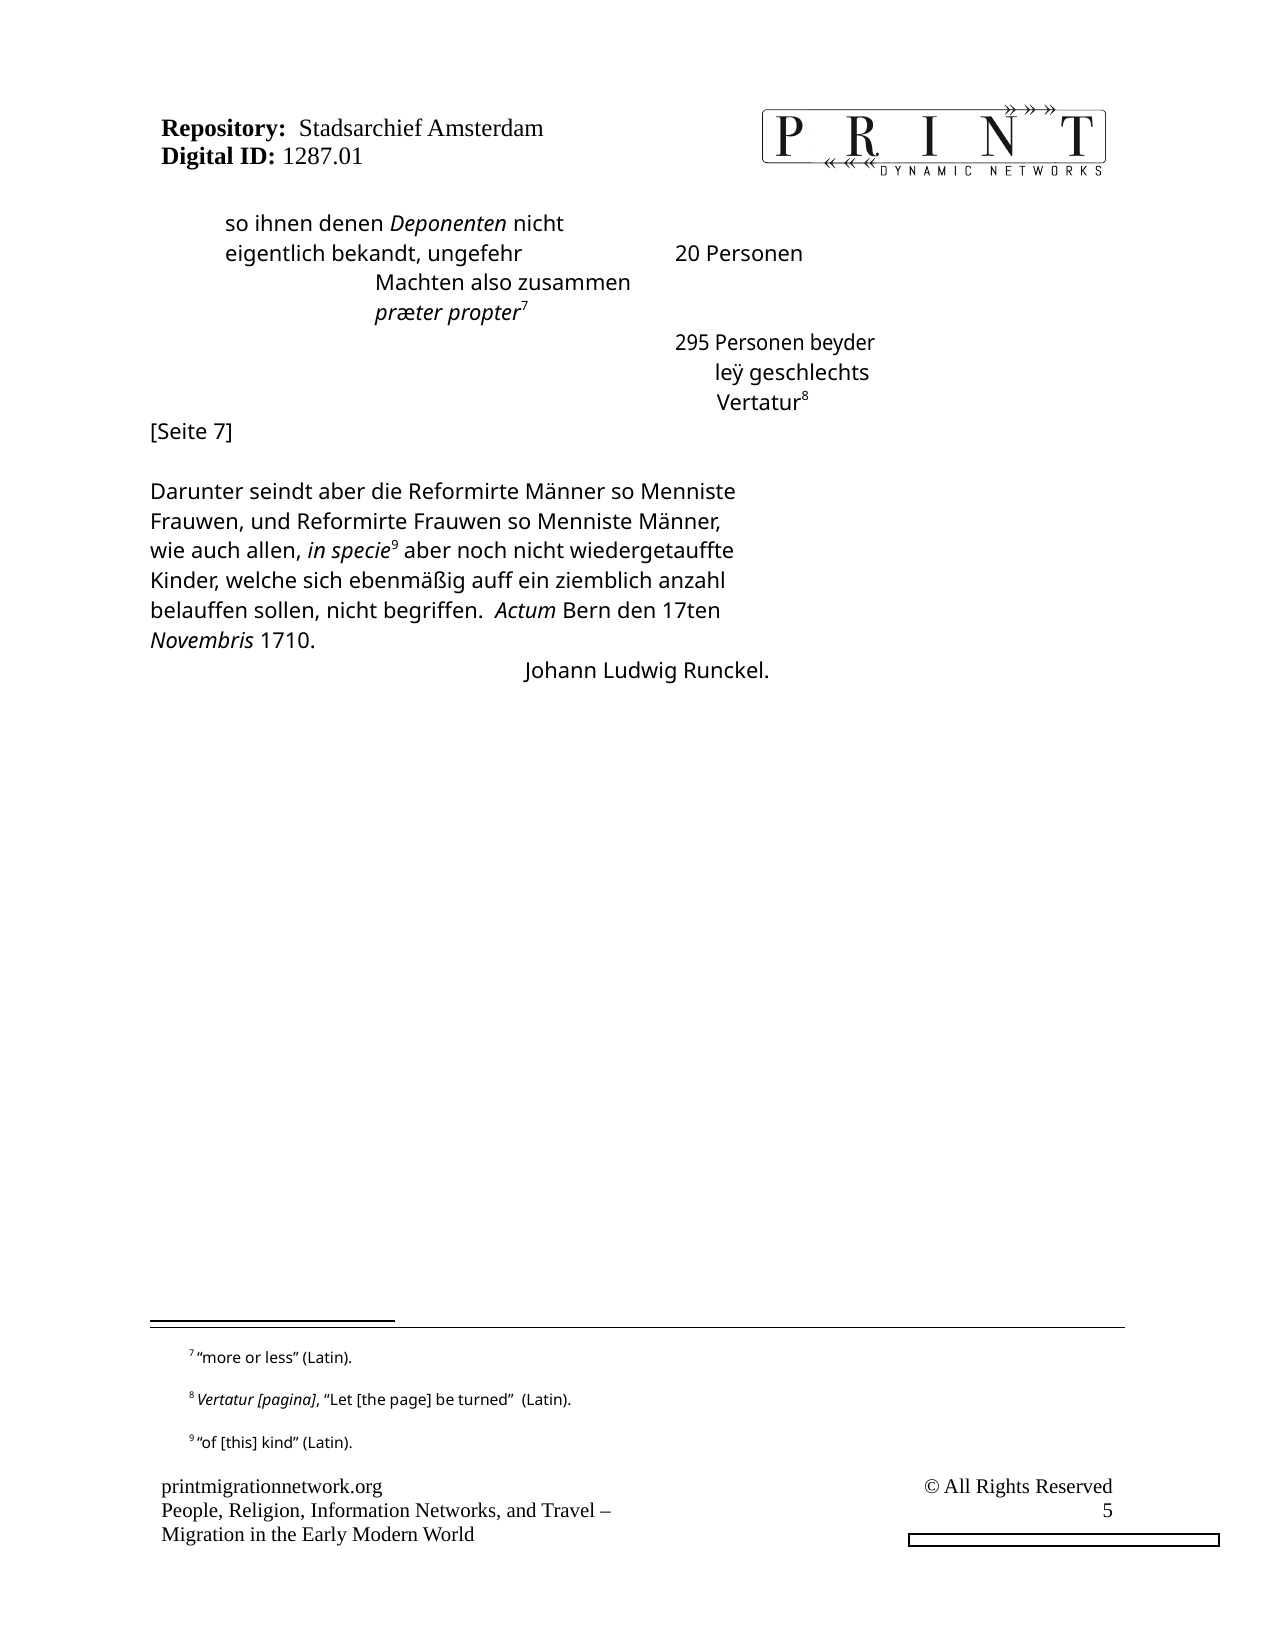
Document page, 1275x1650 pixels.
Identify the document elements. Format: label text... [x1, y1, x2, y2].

text Novembris 1710. [150, 625, 1125, 655]
text Kinder, welche sich ebenmäßig auff ein ziemblich anzahl [150, 565, 1125, 595]
picture [755, 103, 1113, 179]
text eigentlich bekandt, ungefehr 20 Personen [150, 238, 1125, 267]
text Frauwen, und Reformirte Frauwen so Menniste Männer, [150, 506, 1125, 536]
text wie auch allen, in specie aber noch nicht wiedergetauffte [150, 536, 1125, 565]
text [Seite 7] [150, 416, 1125, 446]
text belauffen sollen, nicht begriffen. Actum Bern den 17ten [150, 595, 1125, 625]
text præter propter [150, 297, 1125, 327]
text Darunter seindt aber die Reformirte Männer so Menniste [150, 476, 1125, 506]
text 295 Personen beyder [150, 327, 1125, 357]
text Machten also zusammen [150, 267, 1125, 297]
text Vertatur [150, 387, 1125, 416]
text Johann Ludwig Runckel. [150, 655, 1125, 684]
text leÿ geschlechts [150, 357, 1125, 387]
text so ihnen denen Deponenten nicht [150, 208, 1125, 238]
